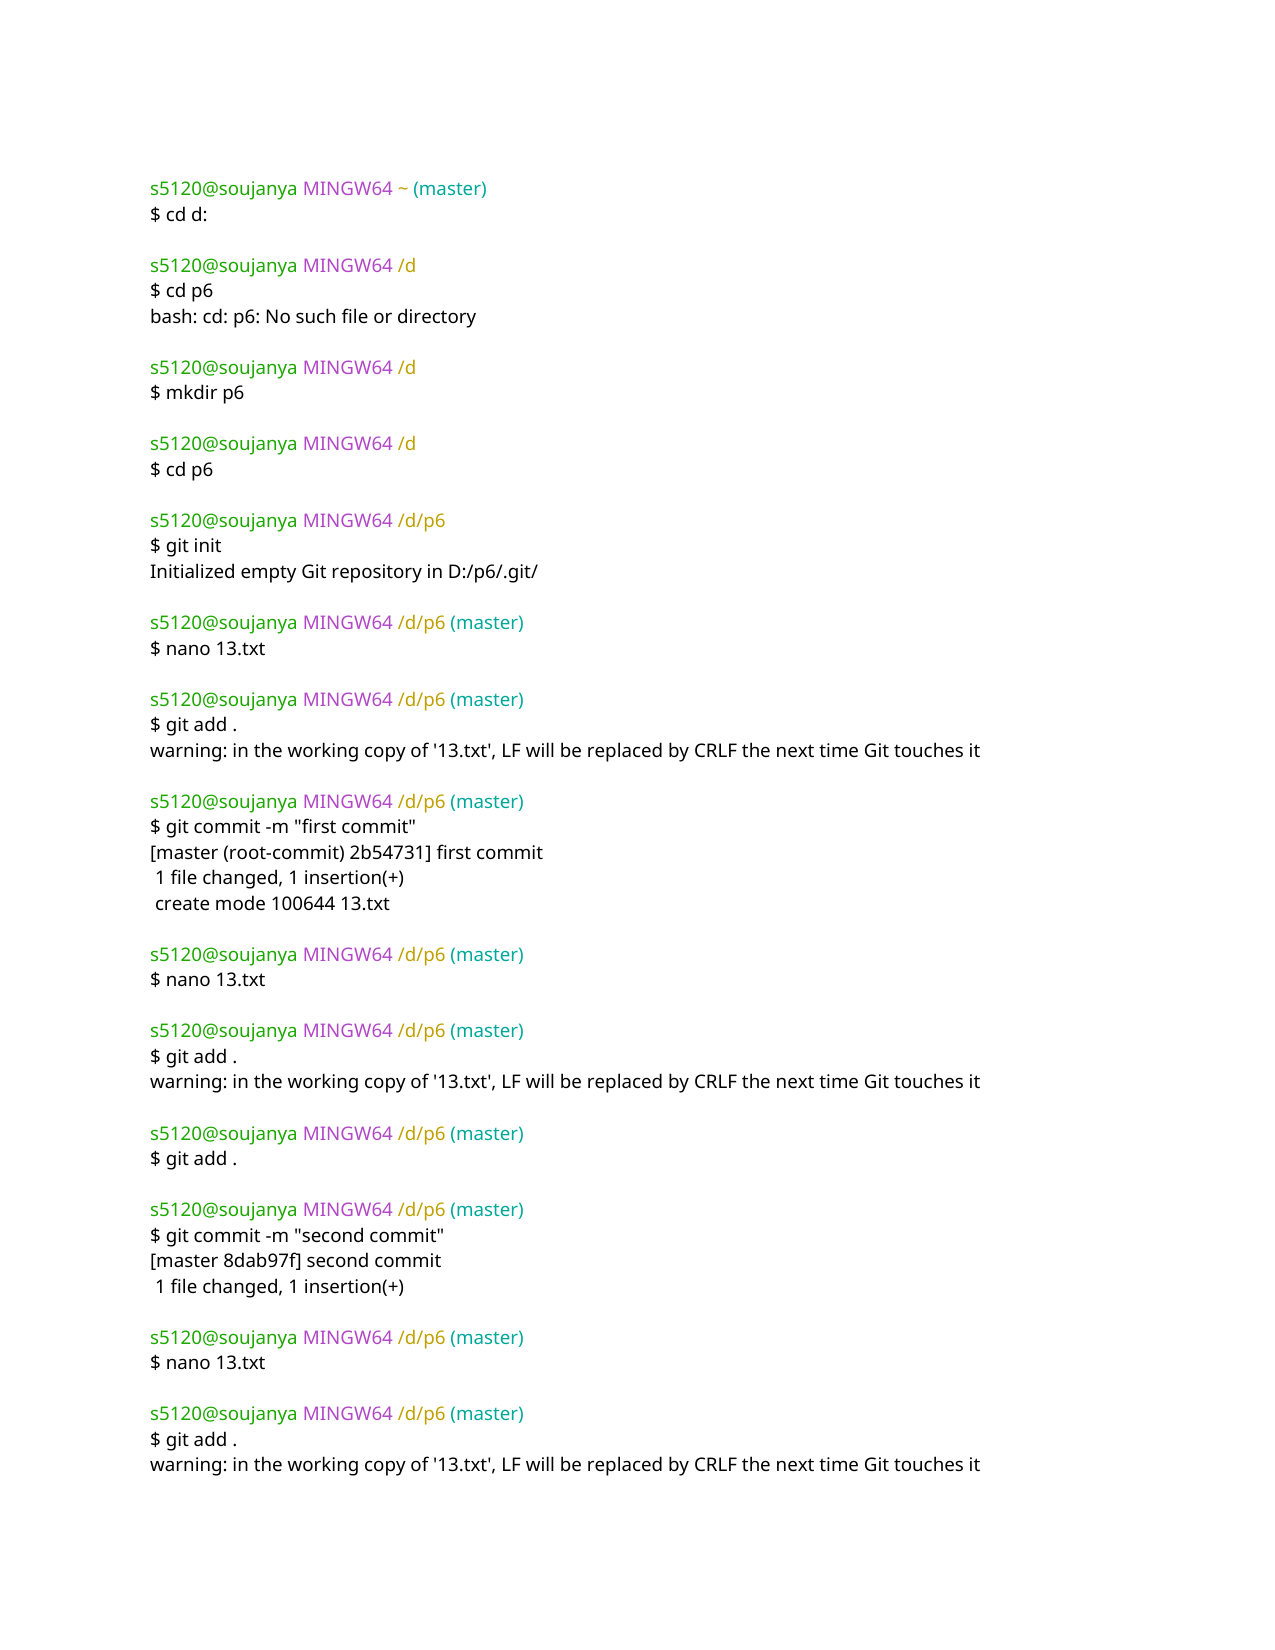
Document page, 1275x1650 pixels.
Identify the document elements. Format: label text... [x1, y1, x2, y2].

text $ git commit -m "second commit" [150, 1222, 1125, 1247]
text s5120@soujanya MINGW64 /d/p6 (master) [150, 1401, 1125, 1426]
text s5120@soujanya MINGW64 /d/p6 (master) [150, 1324, 1125, 1349]
text $ git add . [150, 1145, 1125, 1171]
text $ nano 13.txt [150, 967, 1125, 992]
text $ git add . [150, 711, 1125, 737]
text s5120@soujanya MINGW64 /d [150, 431, 1125, 456]
text s5120@soujanya MINGW64 /d/p6 [150, 507, 1125, 533]
text $ cd d: [150, 201, 1125, 227]
text s5120@soujanya MINGW64 /d/p6 (master) [150, 941, 1125, 967]
text $ cd p6 [150, 278, 1125, 303]
text Initialized empty Git repository in D:/p6/.git/ [150, 558, 1125, 584]
text $ mkdir p6 [150, 380, 1125, 405]
text $ git add . [150, 1426, 1125, 1452]
text s5120@soujanya MINGW64 /d/p6 (master) [150, 609, 1125, 635]
text s5120@soujanya MINGW64 /d/p6 (master) [150, 686, 1125, 711]
text create mode 100644 13.txt [150, 890, 1125, 916]
text $ nano 13.txt [150, 635, 1125, 660]
text s5120@soujanya MINGW64 /d [150, 354, 1125, 380]
text s5120@soujanya MINGW64 /d/p6 (master) [150, 1196, 1125, 1222]
text warning: in the working copy of '13.txt', LF will be replaced by CRLF the next time Git touches it [150, 1452, 1125, 1477]
text s5120@soujanya MINGW64 /d [150, 252, 1125, 278]
text s5120@soujanya MINGW64 /d/p6 (master) [150, 1120, 1125, 1145]
text 1 file changed, 1 insertion(+) [150, 1273, 1125, 1298]
text warning: in the working copy of '13.txt', LF will be replaced by CRLF the next time Git touches it [150, 737, 1125, 762]
text $ git add . [150, 1043, 1125, 1069]
text $ cd p6 [150, 456, 1125, 482]
text $ git commit -m "first commit" [150, 813, 1125, 839]
text $ git init [150, 533, 1125, 558]
text warning: in the working copy of '13.txt', LF will be replaced by CRLF the next time Git touches it [150, 1069, 1125, 1094]
text 1 file changed, 1 insertion(+) [150, 864, 1125, 890]
text s5120@soujanya MINGW64 ~ (master) [150, 176, 1125, 201]
text bash: cd: p6: No such file or directory [150, 303, 1125, 329]
text s5120@soujanya MINGW64 /d/p6 (master) [150, 1018, 1125, 1043]
text $ nano 13.txt [150, 1349, 1125, 1375]
text [master 8dab97f] second commit [150, 1247, 1125, 1273]
text [master (root-commit) 2b54731] first commit [150, 839, 1125, 864]
text s5120@soujanya MINGW64 /d/p6 (master) [150, 788, 1125, 813]
